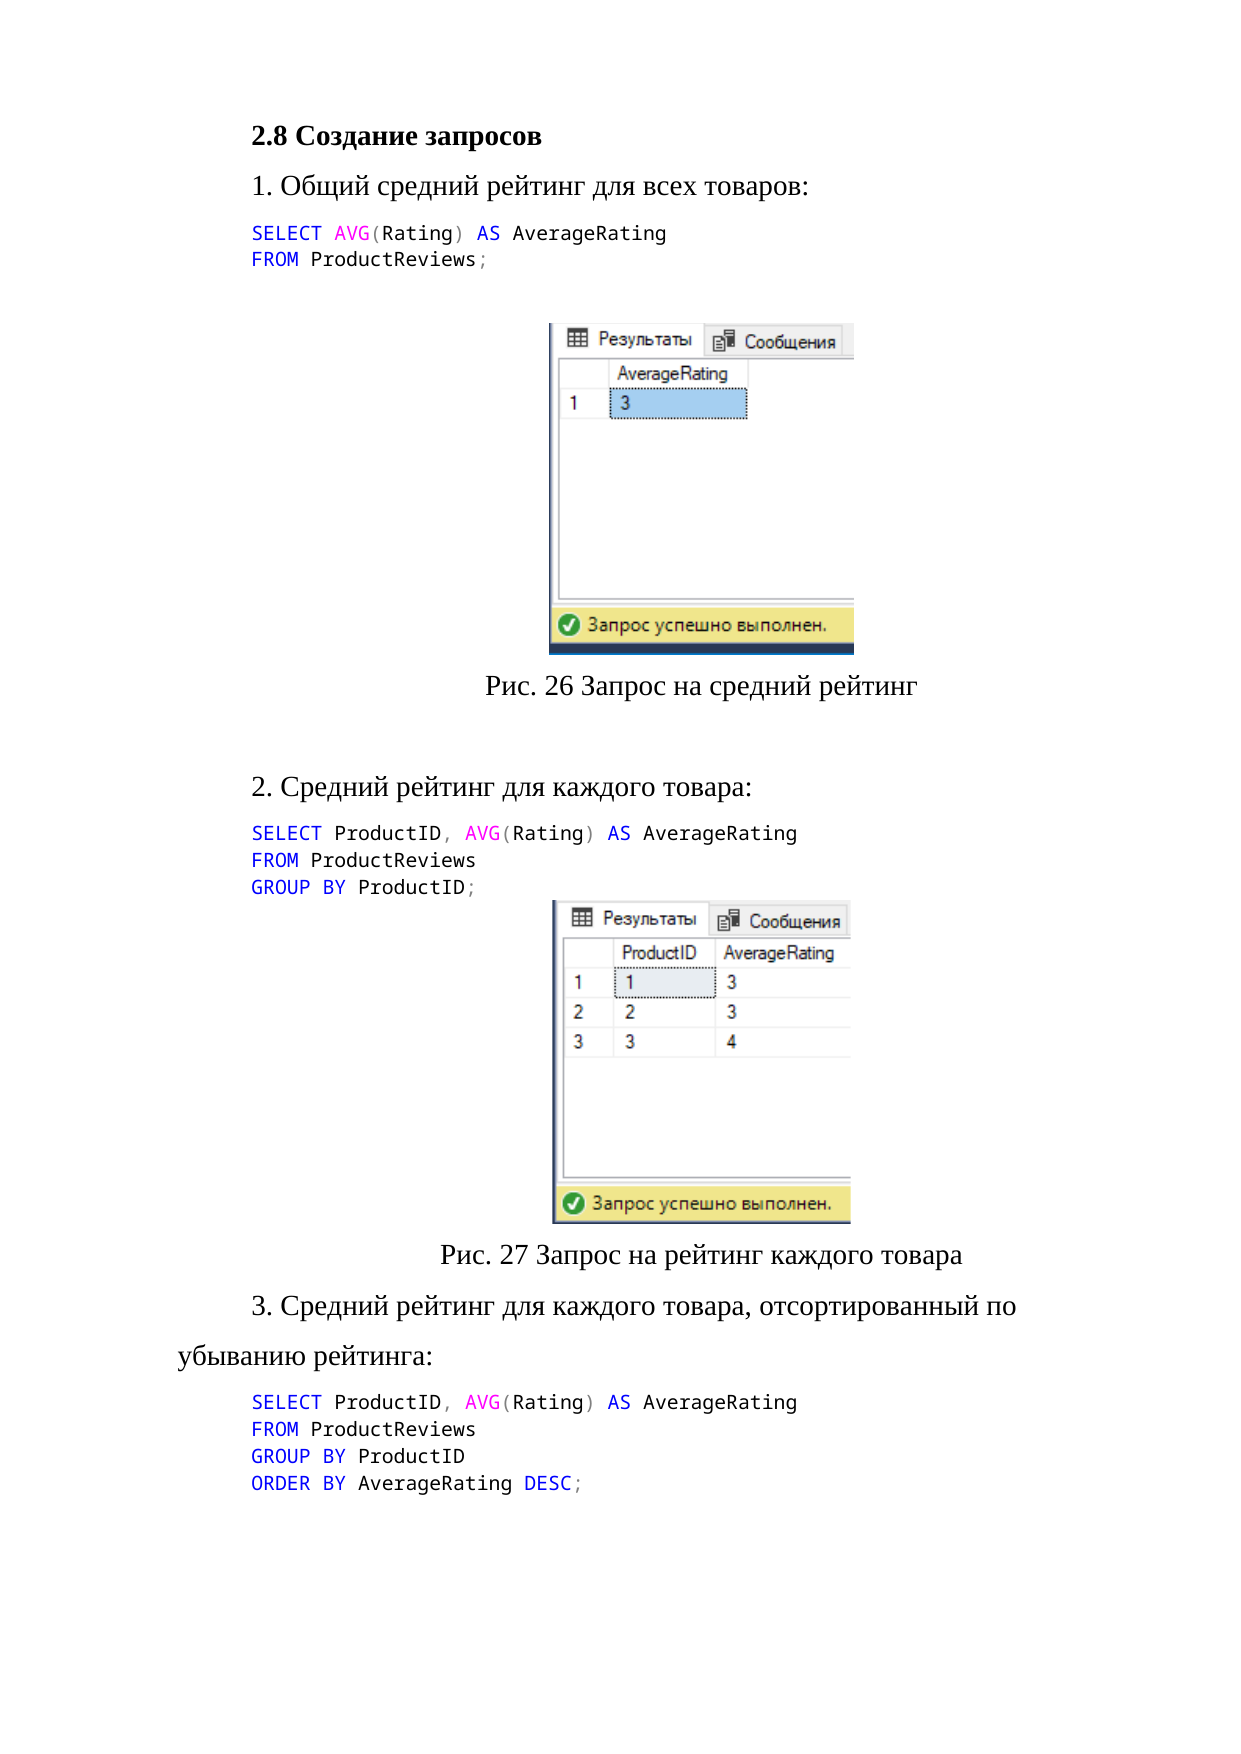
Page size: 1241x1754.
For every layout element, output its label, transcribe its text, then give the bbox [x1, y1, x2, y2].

text Рис. 26 Запрос на средний рейтинг [177, 668, 1152, 702]
text 2. Средний рейтинг для каждого товара: [177, 769, 1152, 802]
picture [552, 900, 851, 1224]
text 3. Средний рейтинг для каждого товара, отсортированный по убыванию рейтинга: [177, 1288, 1152, 1372]
text GROUP BY ProductID; [177, 873, 1152, 900]
text 1. Общий средний рейтинг для всех товаров: [177, 168, 1152, 202]
text FROM ProductReviews [177, 1415, 1152, 1442]
text 2.8 Создание запросов [177, 118, 1152, 152]
text SELECT ProductID, AVG(Rating) AS AverageRating [177, 1388, 1152, 1415]
text SELECT AVG(Rating) AS AverageRating [177, 219, 1152, 246]
text ORDER BY AverageRating DESC; [177, 1469, 1152, 1496]
text GROUP BY ProductID [177, 1442, 1152, 1469]
picture [549, 323, 854, 655]
text FROM ProductReviews; [177, 246, 1152, 273]
text Рис. 27 Запрос на рейтинг каждого товара [177, 1237, 1152, 1271]
text FROM ProductReviews [177, 846, 1152, 873]
text SELECT ProductID, AVG(Rating) AS AverageRating [177, 819, 1152, 846]
